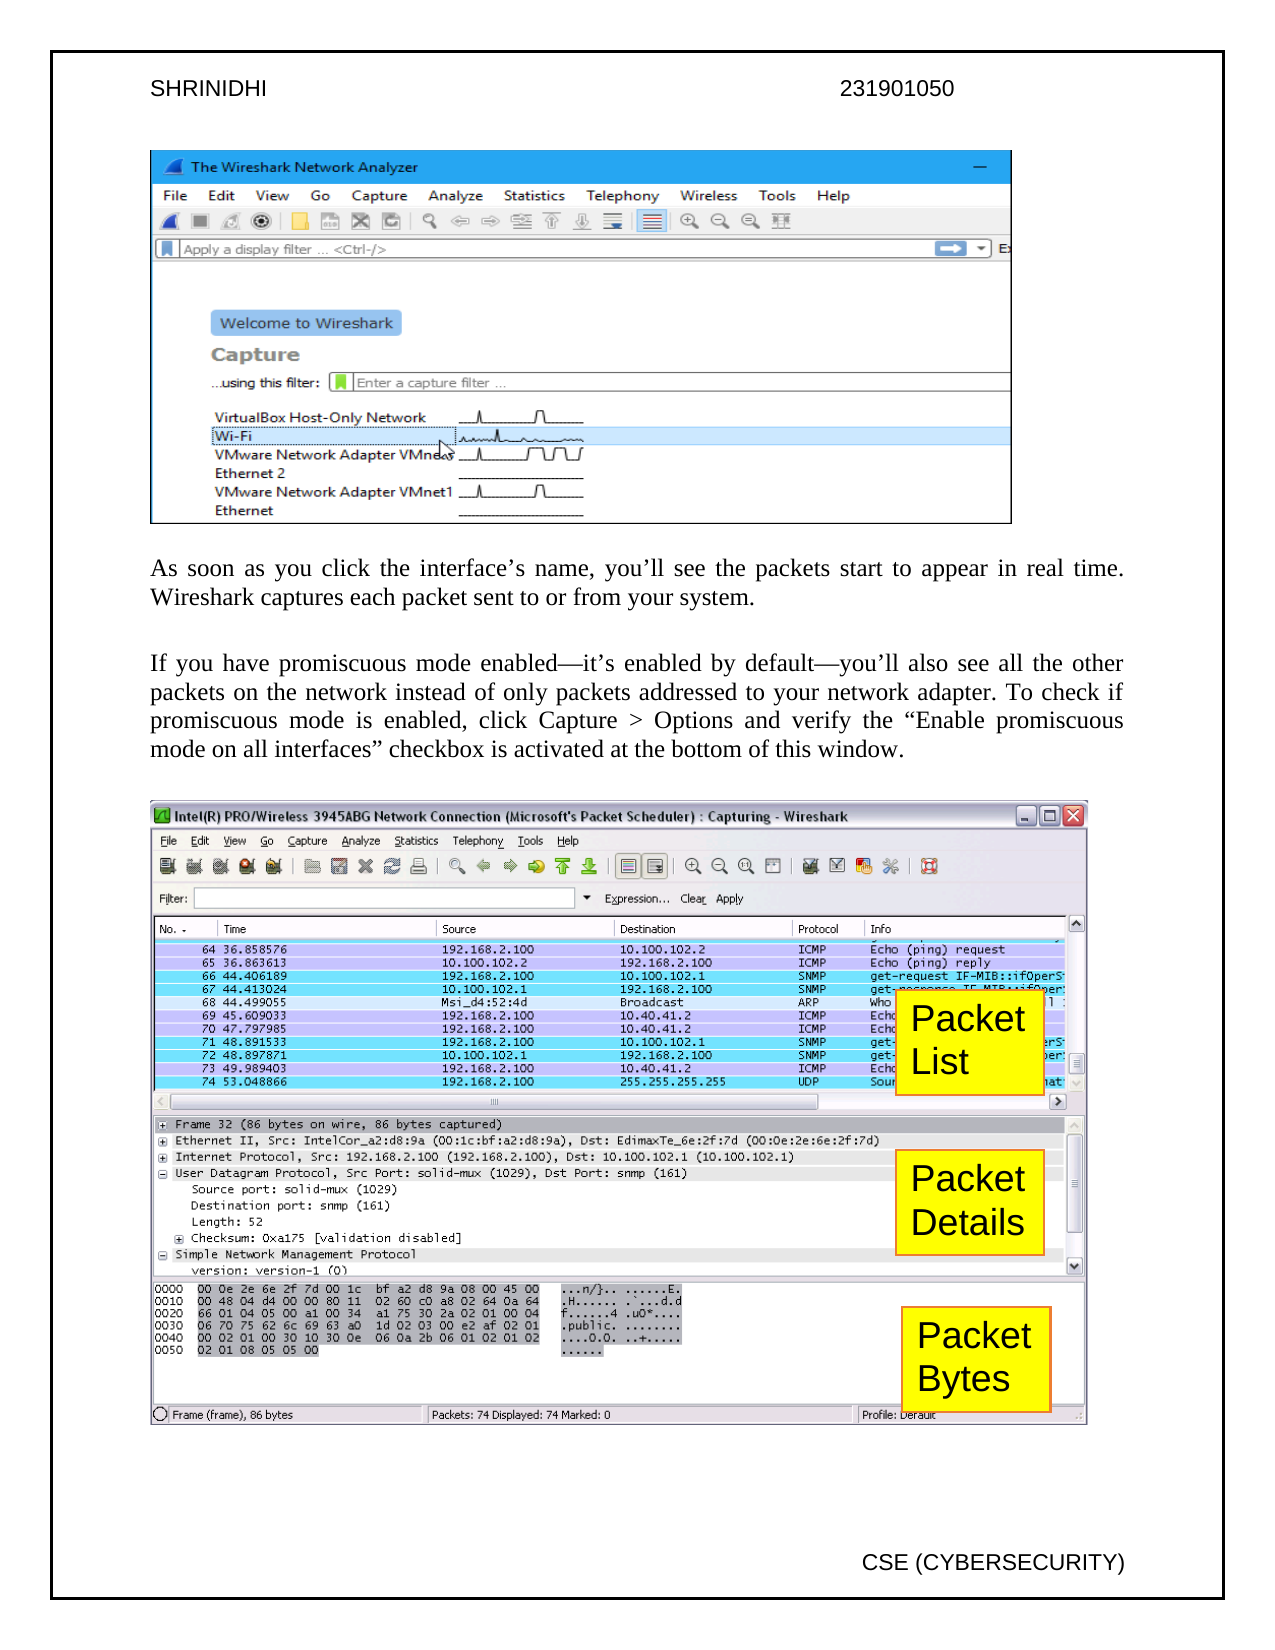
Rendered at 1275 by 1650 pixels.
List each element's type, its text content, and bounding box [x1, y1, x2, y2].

picture [150, 800, 1089, 1425]
picture [150, 150, 1012, 524]
text If you have promiscuous mode enabled—it’s enabled by default—you’ll also see all the other packets on the network instead of only packets addressed to your network adapter. To check if promiscuous mode is enabled, click Capture > Options and verify the “Enable promiscuous mode on all interfaces” checkbox is activated at the bottom of this window. [150, 648, 1125, 763]
text As soon as you click the interface’s name, you’ll see the packets start to appear in real time. Wireshark captures each packet sent to or from your system. [150, 553, 1125, 610]
